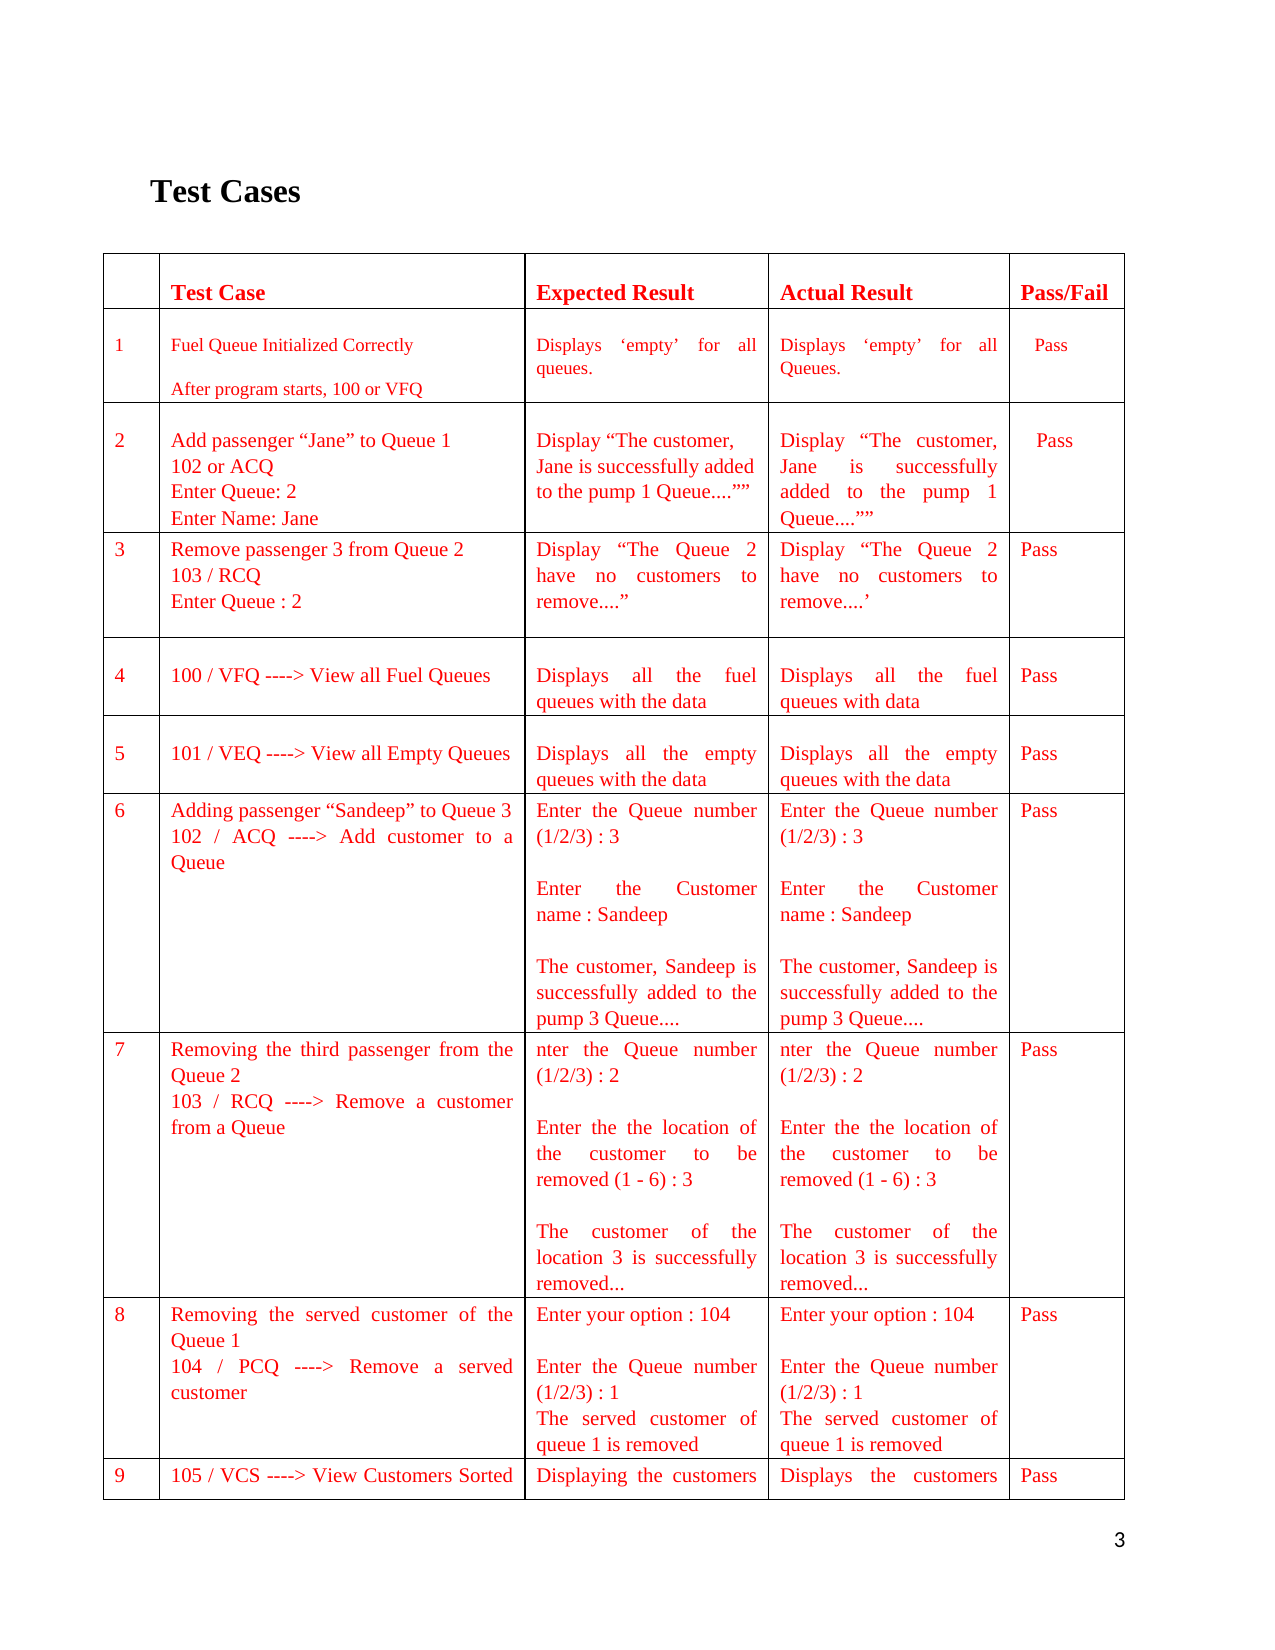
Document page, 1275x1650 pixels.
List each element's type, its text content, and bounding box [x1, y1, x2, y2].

table_header Actual Result [769, 254, 1009, 308]
table_cell 1 [104, 309, 159, 402]
table_cell 8 [104, 1298, 159, 1458]
table_cell Pass [1010, 533, 1124, 637]
table_cell Enter your option : 104 Enter the Queue number (1/2/3) : 1 The served customer of queue 1 is removed [526, 1298, 768, 1458]
table_header Pass/Fail [1010, 254, 1124, 308]
table_cell Pass [1010, 403, 1124, 532]
table_cell Pass [1010, 1459, 1124, 1499]
table_cell Adding passenger “Sandeep” to Queue 3 102 / ACQ ----> Add customer to a Queue [160, 794, 524, 1032]
table_cell nter the Queue number (1/2/3) : 2 Enter the the location of the customer to be removed (1 - 6) : 3 The customer of the location 3 is successfully removed... [526, 1033, 768, 1297]
table_cell 4 [104, 638, 159, 715]
table_cell nter the Queue number (1/2/3) : 2 Enter the the location of the customer to be removed (1 - 6) : 3 The customer of the location 3 is successfully removed... [769, 1033, 1009, 1297]
table_cell Pass [1010, 1298, 1124, 1458]
table_cell Removing the third passenger from the Queue 2 103 / RCQ ----> Remove a customer from a Queue [160, 1033, 524, 1297]
table_cell Display “The customer, Jane is successfully added to the pump 1 Queue....”” [769, 403, 1009, 532]
table_cell Pass [1010, 1033, 1124, 1297]
table_cell 6 [104, 794, 159, 1032]
table_cell Enter the Queue number (1/2/3) : 3 Enter the Customer name : Sandeep The customer, Sandeep is successfully added to the pump 3 Queue.... [769, 794, 1009, 1032]
table_cell 5 [104, 716, 159, 793]
table_cell Pass [1010, 794, 1124, 1032]
table_cell Pass [1010, 638, 1124, 715]
table_header Test Case [160, 254, 524, 308]
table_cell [160, 1459, 524, 1499]
table_cell Displays all the fuel queues with data [769, 638, 1009, 715]
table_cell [526, 1459, 768, 1499]
table_cell 2 [104, 403, 159, 532]
table_cell Display “The Queue 2 have no customers to remove....” [526, 533, 768, 637]
table_cell Displays all the empty queues with the data [769, 716, 1009, 793]
table_cell 3 [104, 533, 159, 637]
table_cell Fuel Queue Initialized Correctly After program starts, 100 or VFQ [160, 309, 524, 402]
table_cell Enter the Queue number (1/2/3) : 3 Enter the Customer name : Sandeep The customer, Sandeep is successfully added to the pump 3 Queue.... [526, 794, 768, 1032]
table_cell Display “The Queue 2 have no customers to remove....’ [769, 533, 1009, 637]
table_cell Displays ‘empty’ for all Queues. [769, 309, 1009, 402]
table_cell Removing the served customer of the Queue 1 104 / PCQ ----> Remove a served customer [160, 1298, 524, 1458]
table_cell 7 [104, 1033, 159, 1297]
table_cell 101 / VEQ ----> View all Empty Queues [160, 716, 524, 793]
table_cell Enter your option : 104 Enter the Queue number (1/2/3) : 1 The served customer of queue 1 is removed [769, 1298, 1009, 1458]
table_cell Add passenger “Jane” to Queue 1 102 or ACQ Enter Queue: 2 Enter Name: Jane [160, 403, 524, 532]
table_cell Remove passenger 3 from Queue 2 103 / RCQ Enter Queue : 2 [160, 533, 524, 637]
table_cell Displays all the fuel queues with the data [526, 638, 768, 715]
table_cell Displays ‘empty’ for all queues. [526, 309, 768, 402]
table_cell Pass [1010, 716, 1124, 793]
table_cell 9 [104, 1459, 159, 1499]
table_cell Displays all the empty queues with the data [526, 716, 768, 793]
table_cell Pass [1010, 309, 1124, 402]
table_header Expected Result [526, 254, 768, 308]
table_header [104, 254, 159, 308]
text Test Cases [150, 171, 1125, 209]
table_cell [769, 1459, 1009, 1499]
table_cell Display “The customer, Jane is successfully added to the pump 1 Queue....”” [526, 403, 768, 532]
table_cell 100 / VFQ ----> View all Fuel Queues [160, 638, 524, 715]
